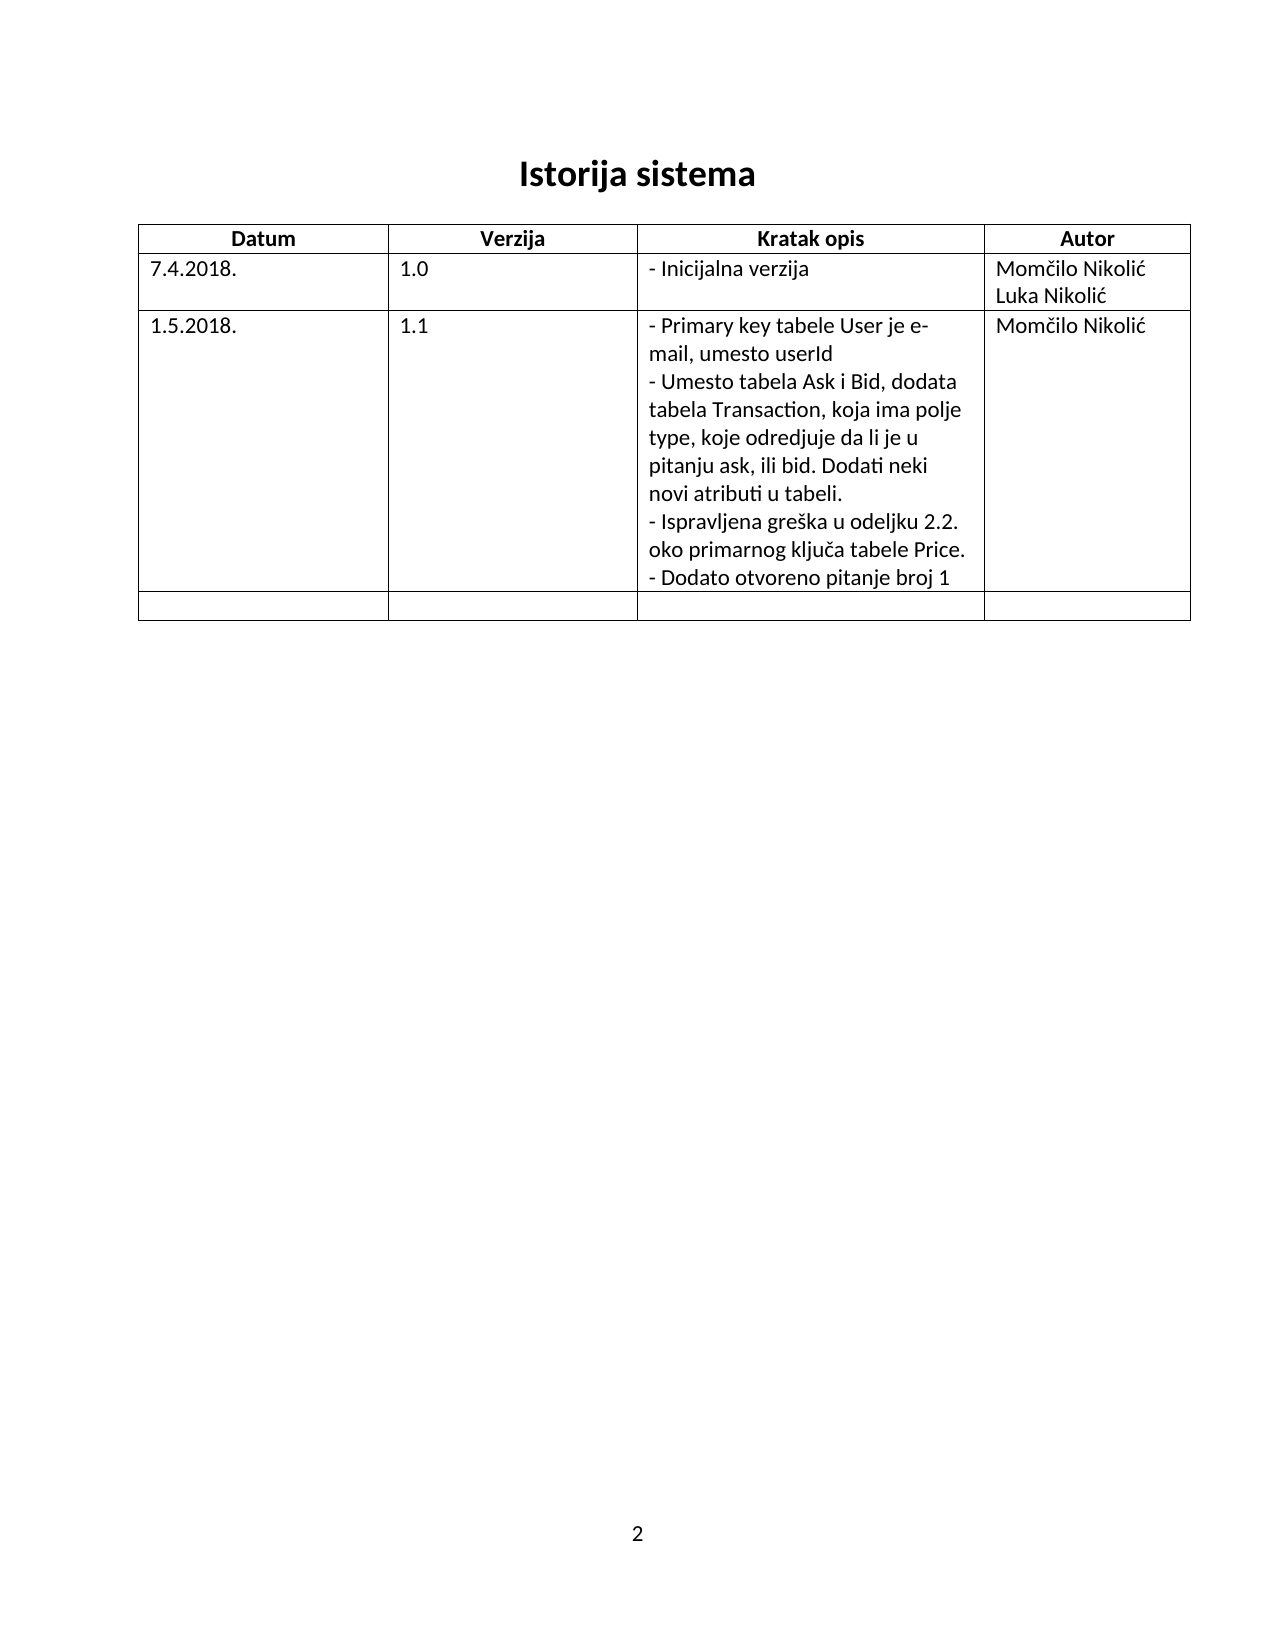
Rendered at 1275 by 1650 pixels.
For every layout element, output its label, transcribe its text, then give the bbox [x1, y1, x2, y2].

table_cell Momčilo Nikolić [985, 311, 1190, 591]
table_cell 7.4.2018. [139, 254, 388, 310]
table_cell Momčilo Nikolić Luka Nikolić [985, 254, 1190, 310]
table_cell [638, 592, 984, 620]
table_cell 1.0 [389, 254, 637, 310]
table_cell [139, 592, 388, 620]
table_header Datum [139, 225, 388, 253]
table_cell - Inicijalna verzija [638, 254, 984, 310]
table_cell 1.1 [389, 311, 637, 591]
table_header Verzija [389, 225, 637, 253]
table_header Autor [985, 225, 1190, 253]
table_cell [389, 592, 637, 620]
table_cell - Primary key tabele User je e-mail, umesto userId - Umesto tabela Ask i Bid, dodata tabela Transaction, koja ima polje type, koje odredjuje da li je u pitanju ask, ili bid. Dodati neki novi atributi u tabeli. - Ispravljena greška u odeljku 2.2. oko primarnog ključa tabele Price. - Dodato otvoreno pitanje broj 1 [638, 311, 984, 591]
text Istorija sistema [150, 150, 1125, 196]
table_cell [985, 592, 1190, 620]
table_header Kratak opis [638, 225, 984, 253]
table_cell 1.5.2018. [139, 311, 388, 591]
